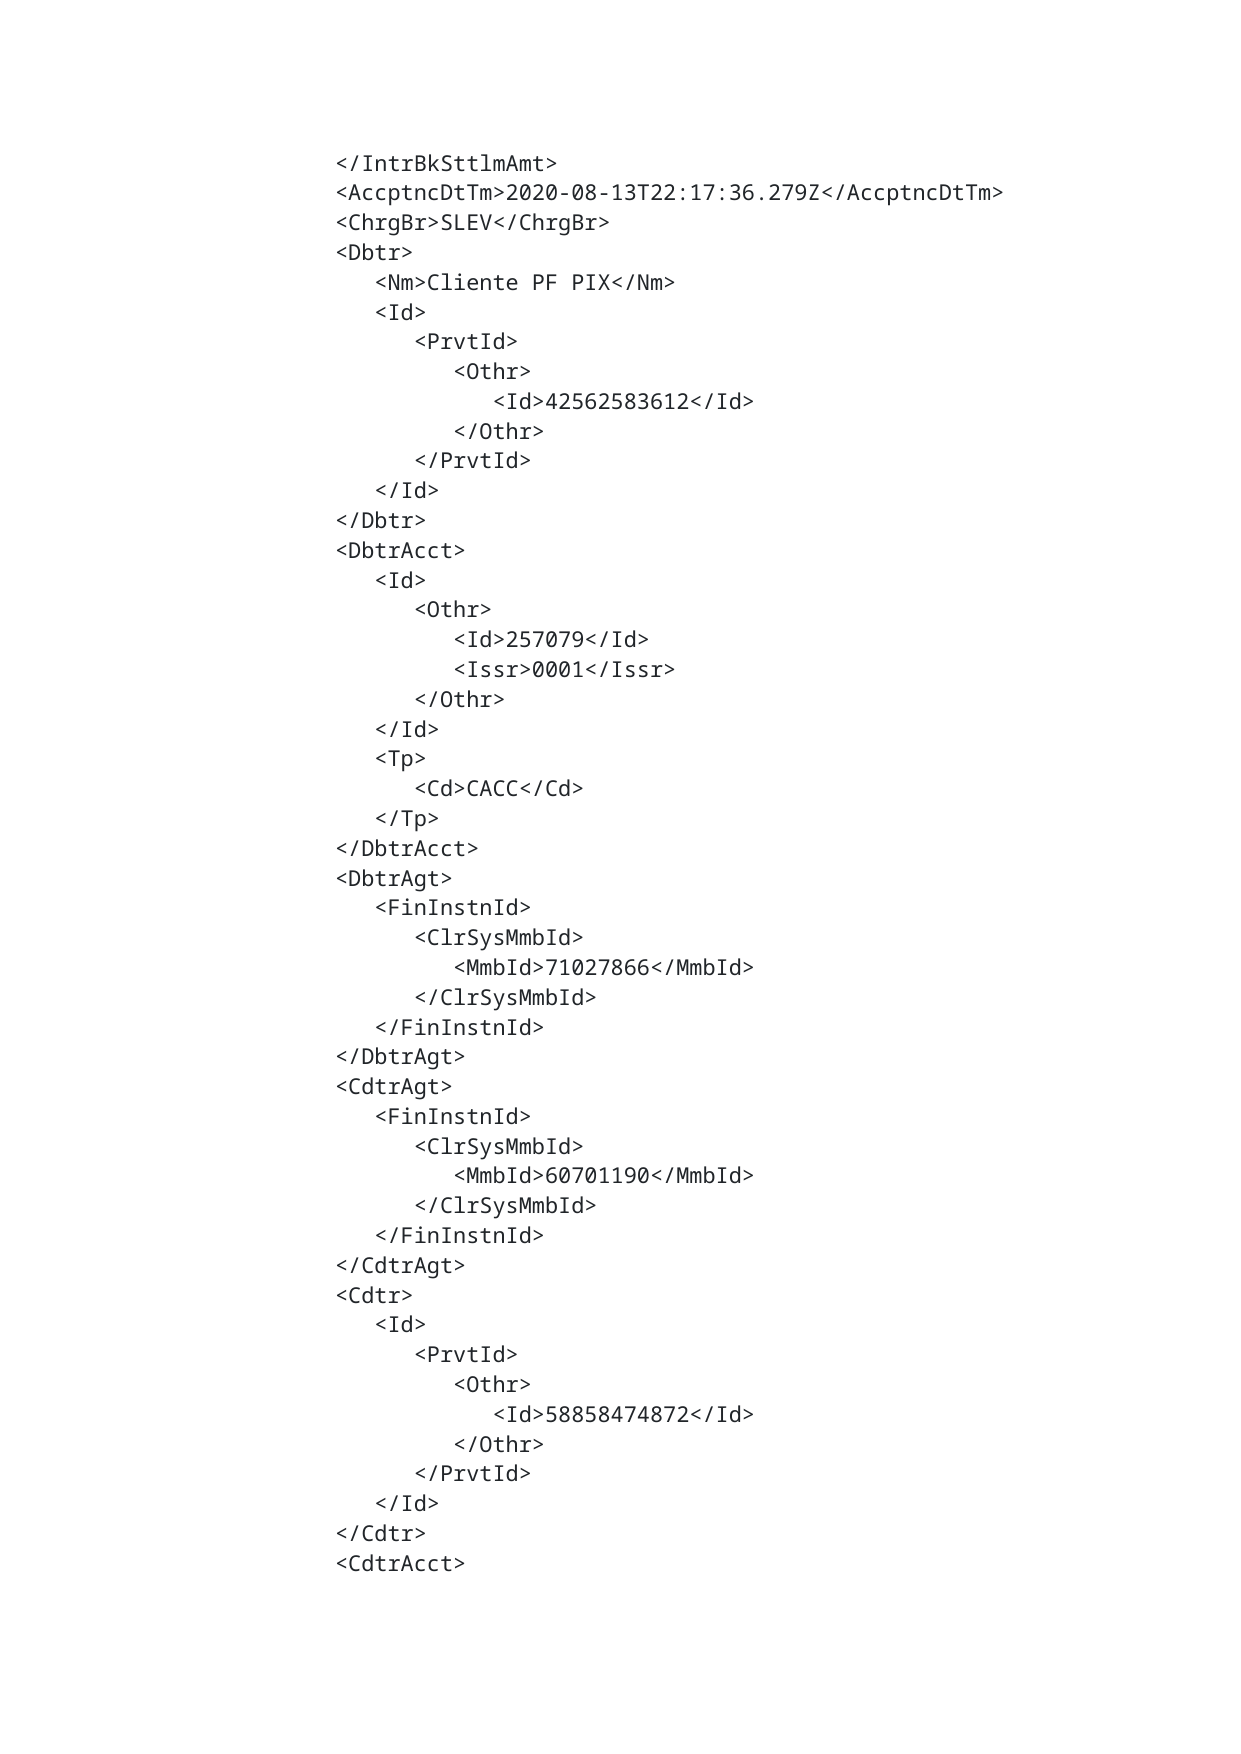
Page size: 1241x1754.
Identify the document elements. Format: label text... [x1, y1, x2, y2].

text <Othr> [177, 1369, 1063, 1399]
text <Id> [177, 1309, 1063, 1339]
text </FinInstnId> [177, 1220, 1063, 1250]
text <CdtrAcct> [177, 1548, 1063, 1578]
text </DbtrAcct> [177, 833, 1063, 863]
text <ClrSysMmbId> [177, 1131, 1063, 1161]
text <ClrSysMmbId> [177, 922, 1063, 952]
text </PrvtId> [177, 446, 1063, 475]
text <Id> [177, 297, 1063, 326]
text <Id> [177, 565, 1063, 594]
text <MmbId>60701190</MmbId> [177, 1161, 1063, 1190]
text </Othr> [177, 684, 1063, 714]
text <Dbtr> [177, 237, 1063, 267]
text <Cdtr> [177, 1280, 1063, 1309]
text <DbtrAcct> [177, 535, 1063, 565]
text </FinInstnId> [177, 1012, 1063, 1041]
text </ClrSysMmbId> [177, 982, 1063, 1012]
text <Cd>CACC</Cd> [177, 773, 1063, 803]
text </Dbtr> [177, 505, 1063, 535]
text <PrvtId> [177, 1339, 1063, 1369]
text </ClrSysMmbId> [177, 1190, 1063, 1220]
text <Nm>Cliente PF PIX</Nm> [177, 267, 1063, 297]
text <Tp> [177, 743, 1063, 773]
text <CdtrAgt> [177, 1071, 1063, 1101]
text <Id>42562583612</Id> [177, 386, 1063, 416]
text <Id>257079</Id> [177, 624, 1063, 654]
text <ChrgBr>SLEV</ChrgBr> [177, 207, 1063, 237]
text <PrvtId> [177, 326, 1063, 356]
text <FinInstnId> [177, 892, 1063, 922]
text </Id> [177, 1488, 1063, 1518]
text </DbtrAgt> [177, 1041, 1063, 1071]
text </IntrBkSttlmAmt> [177, 148, 1063, 177]
text <MmbId>71027866</MmbId> [177, 952, 1063, 982]
text <FinInstnId> [177, 1101, 1063, 1131]
text <Othr> [177, 356, 1063, 386]
text <Issr>0001</Issr> [177, 654, 1063, 684]
text </Id> [177, 475, 1063, 505]
text </Cdtr> [177, 1518, 1063, 1548]
text </Id> [177, 714, 1063, 743]
text </CdtrAgt> [177, 1250, 1063, 1280]
text </Tp> [177, 803, 1063, 833]
text <Id>58858474872</Id> [177, 1399, 1063, 1429]
text <AccptncDtTm>2020-08-13T22:17:36.279Z</AccptncDtTm> [177, 177, 1063, 207]
text </PrvtId> [177, 1458, 1063, 1488]
text <Othr> [177, 594, 1063, 624]
text </Othr> [177, 416, 1063, 446]
text </Othr> [177, 1429, 1063, 1458]
text <DbtrAgt> [177, 863, 1063, 892]
